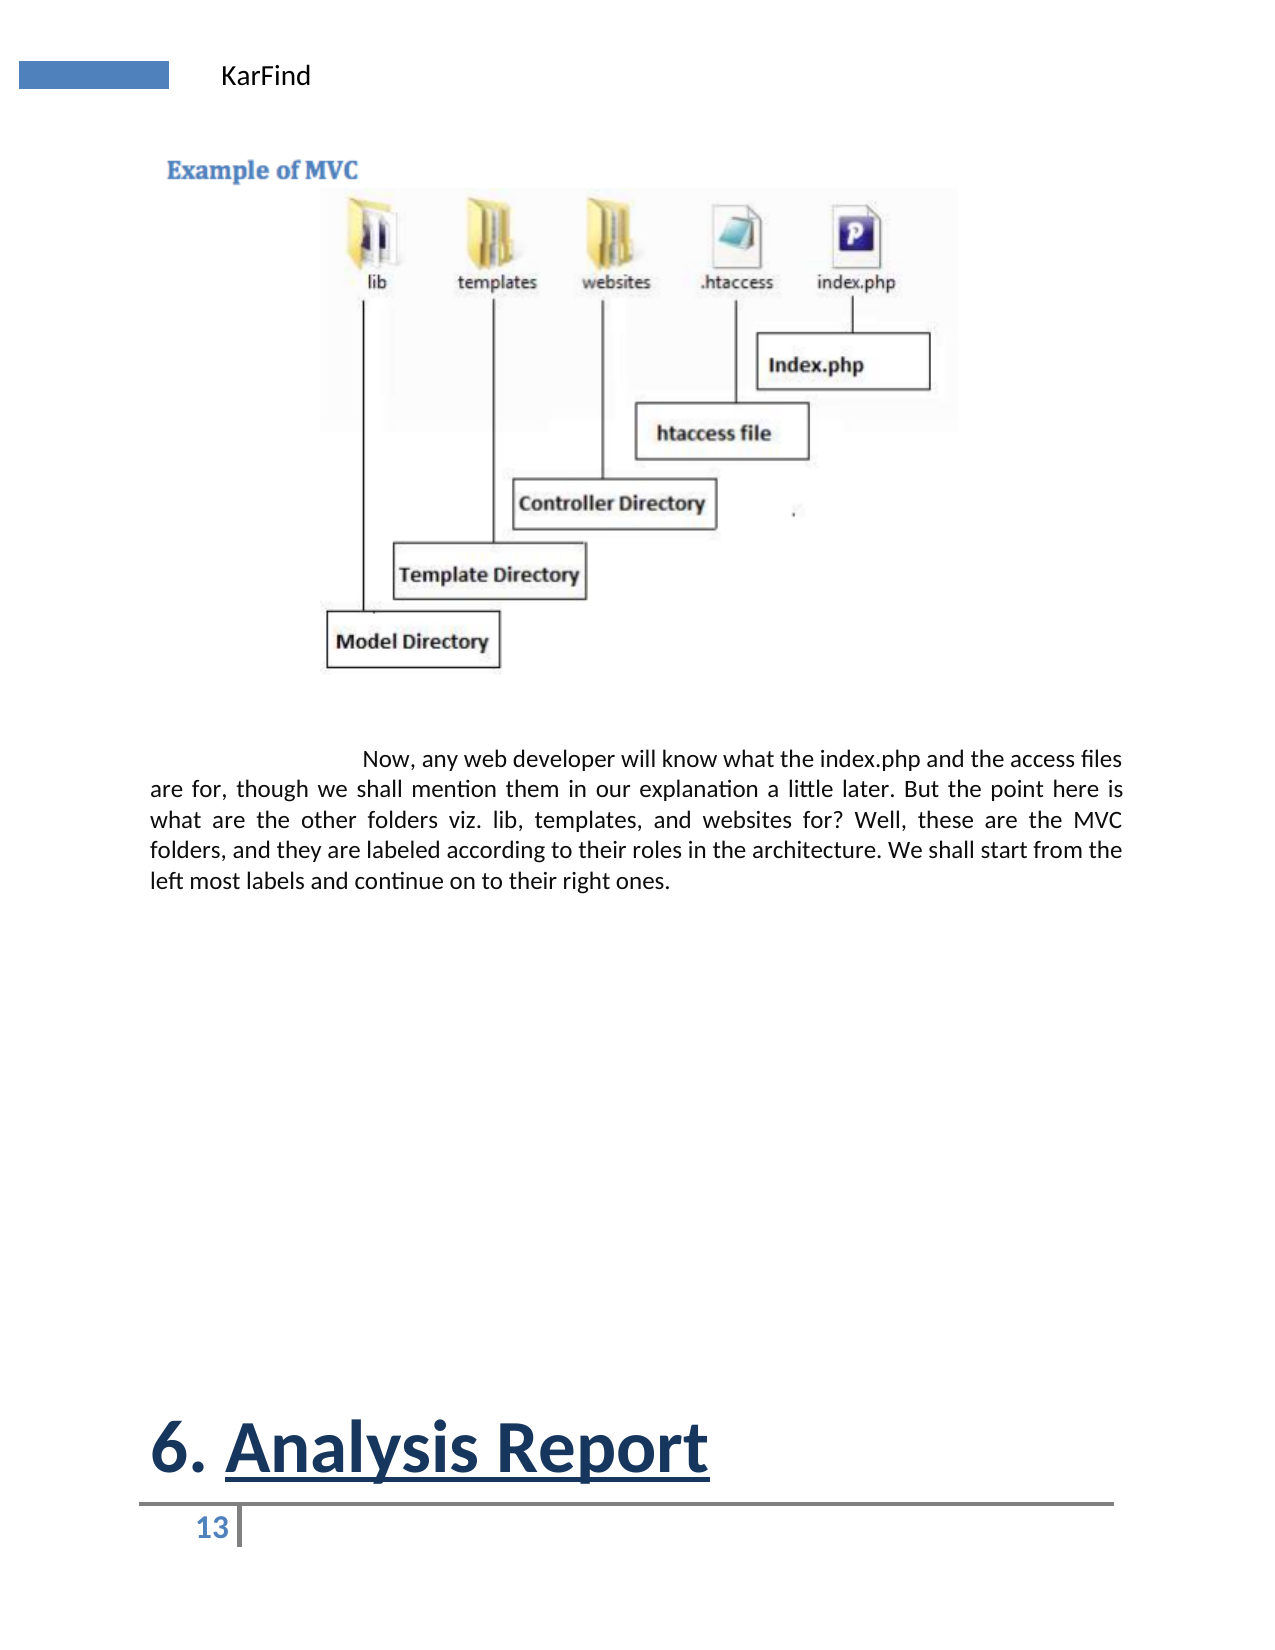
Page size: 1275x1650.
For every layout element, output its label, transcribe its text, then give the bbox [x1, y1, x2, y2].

picture [150, 150, 1014, 714]
text Now, any web developer will know what the index.php and the access files are for, though we shall mention them in our explanation a little later. But the point here is what are the other folders viz. lib, templates, and websites for? Well, these are the MVC folders, and they are labeled according to their roles in the architecture. We shall start from the left most labels and continue on to their right ones. [150, 743, 1125, 895]
text 6. Analysis Report [150, 1399, 1125, 1491]
